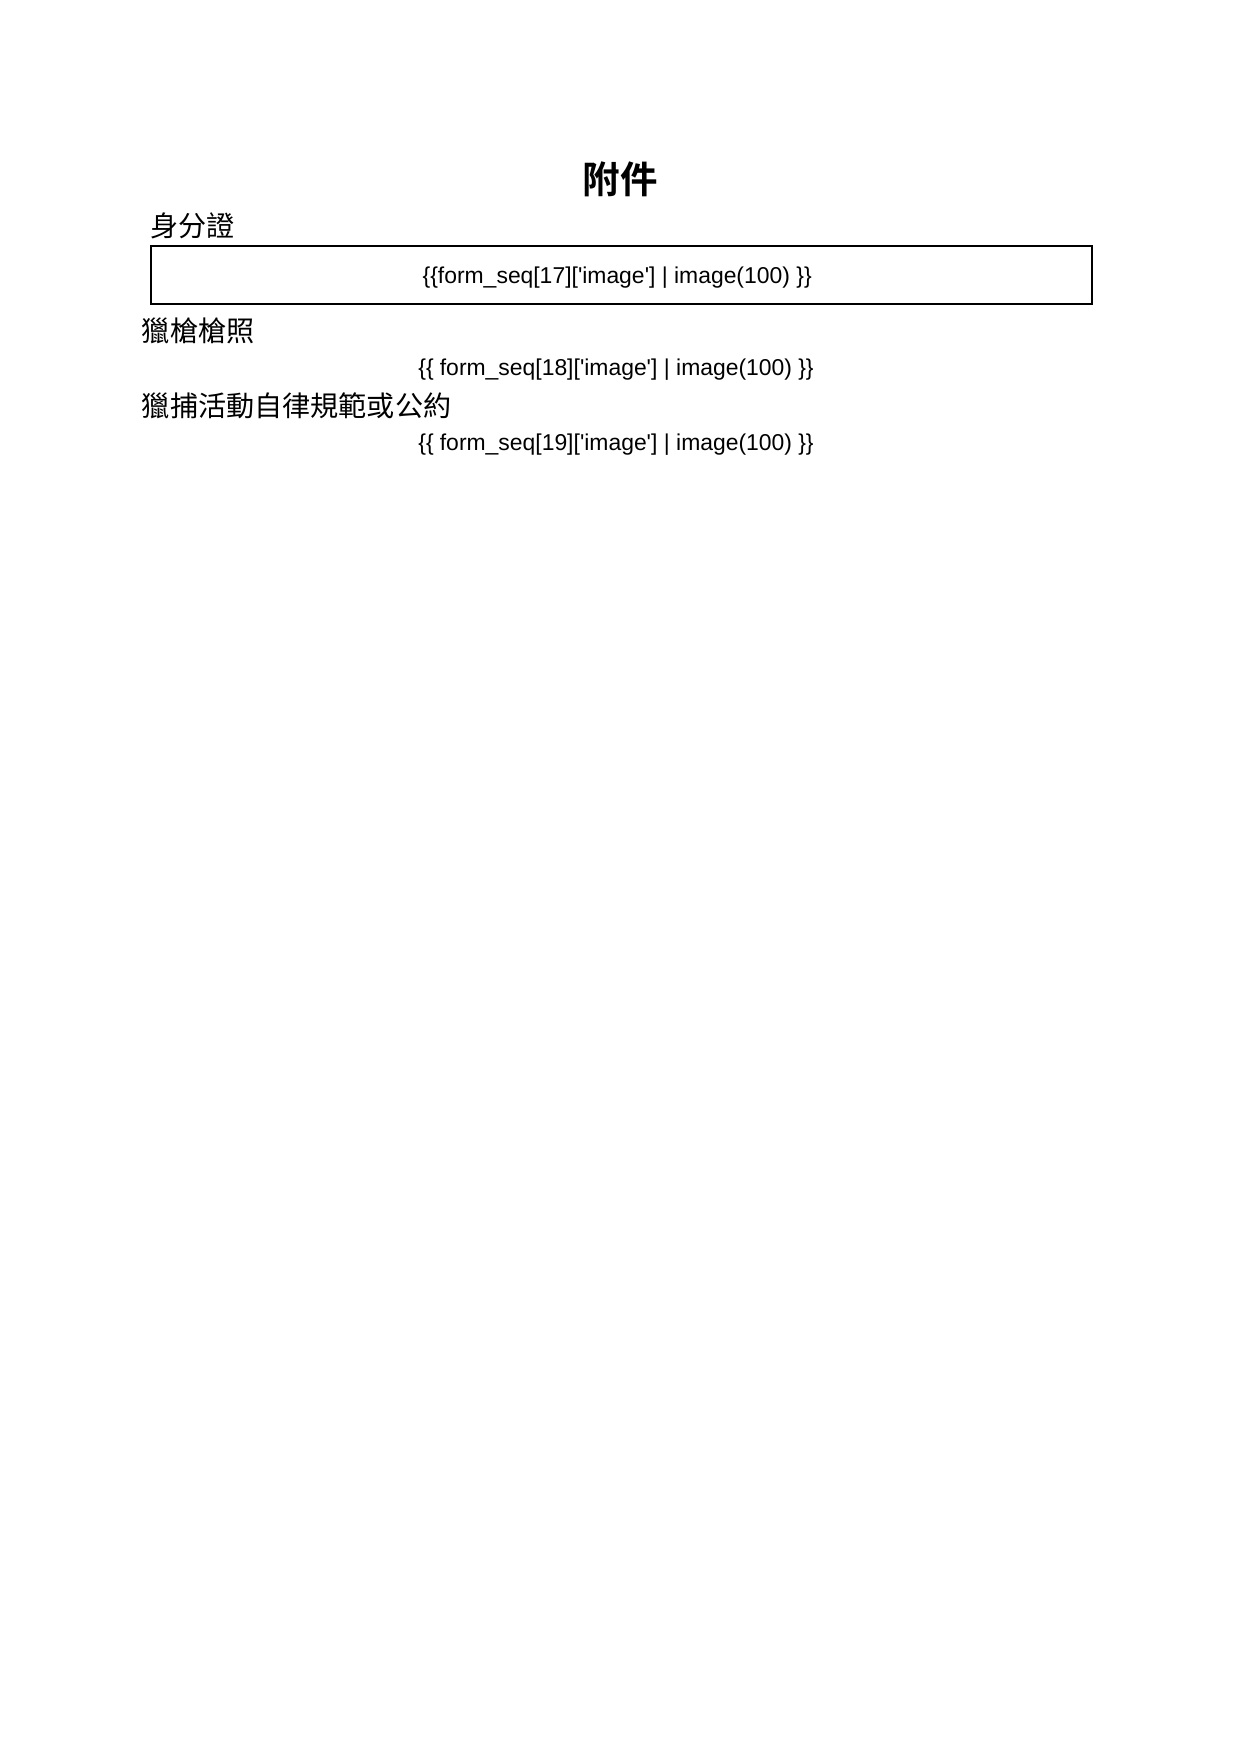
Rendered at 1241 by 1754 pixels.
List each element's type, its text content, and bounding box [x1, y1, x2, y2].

table_header {{form_seq[17]['image'] | image(100) }} [152, 247, 1091, 303]
text 附件 [150, 150, 1090, 204]
text 身分證 [150, 204, 1090, 245]
text {{ form_seq[19]['image'] | image(100) }} [142, 429, 1090, 456]
text {{ form_seq[18]['image'] | image(100) }} [142, 354, 1090, 380]
text 獵捕活動自律規範或公約 [142, 384, 1090, 425]
text 獵槍槍照 [142, 309, 1090, 349]
